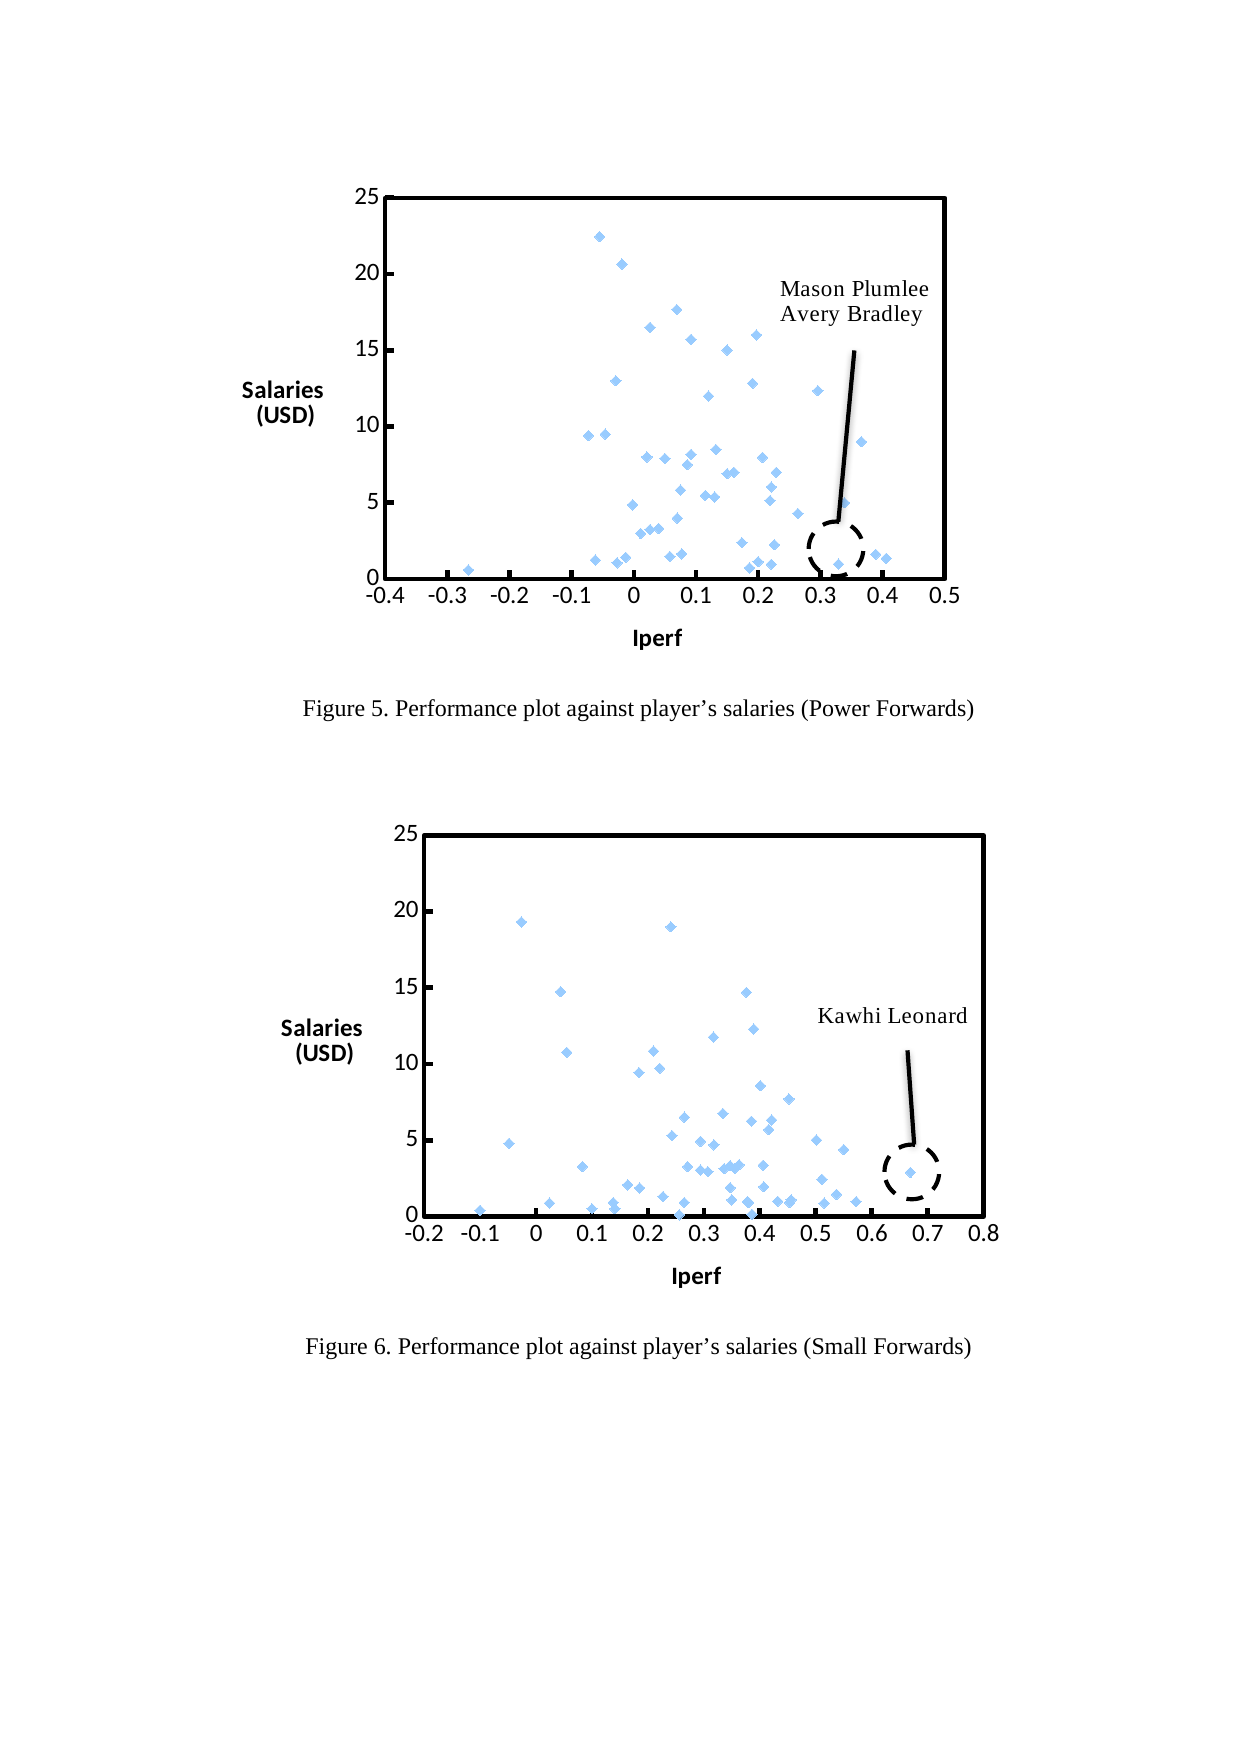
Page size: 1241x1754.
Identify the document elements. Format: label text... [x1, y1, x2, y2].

text Figure 6. Performance plot against player’s salaries (Small Forwards) [187, 1327, 1053, 1364]
text Figure 5. Performance plot against player’s salaries (Power Forwards) [187, 689, 1053, 727]
